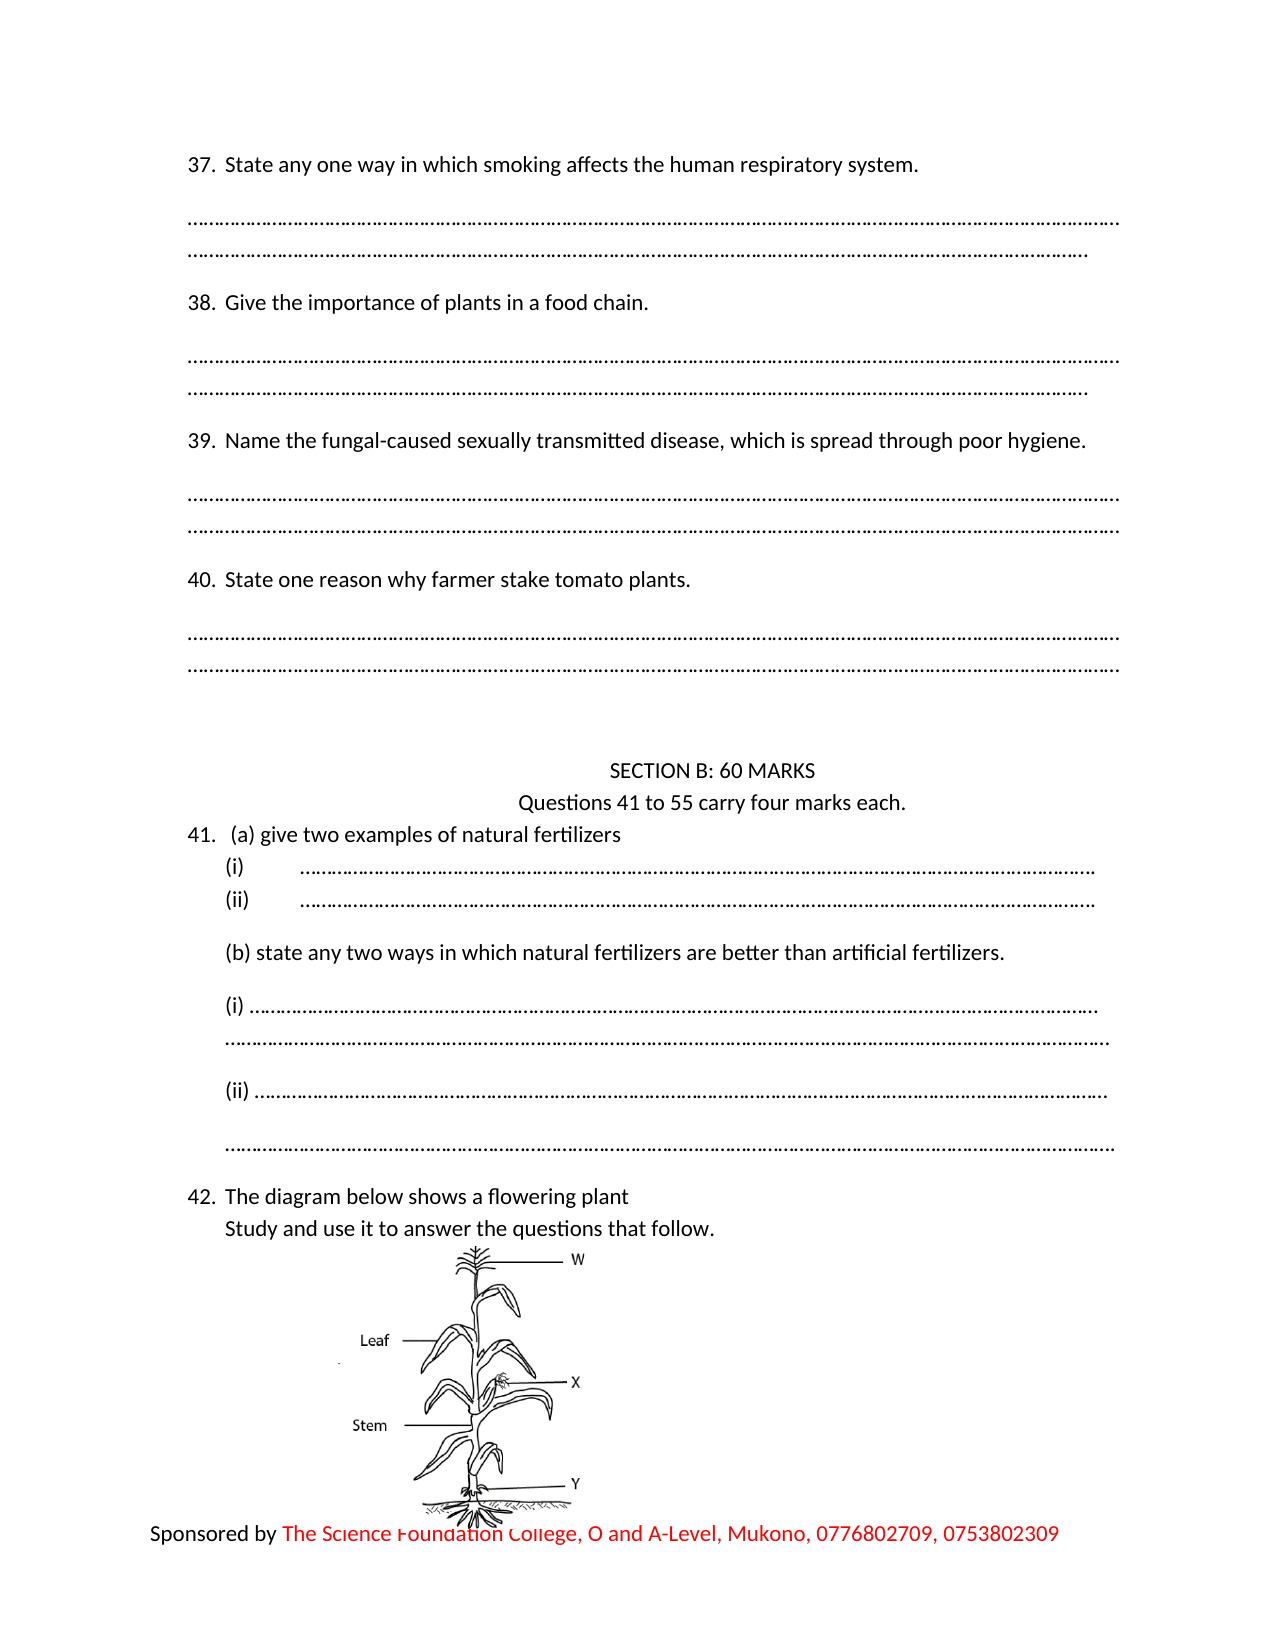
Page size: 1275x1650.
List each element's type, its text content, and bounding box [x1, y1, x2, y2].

list State any one way in which smoking affects the human respiratory system. [187, 150, 1125, 178]
text …………………………………………………………………………………………………………………………………………………………………………………………………………………………………………………………………………………………………………………… [187, 341, 1125, 401]
list Give the importance of plants in a food chain. [187, 288, 1125, 316]
picture [338, 1246, 585, 1529]
text (b) state any two ways in which natural fertilizers are better than artificial fertilizers. [225, 938, 1125, 966]
list Name the fungal-caused sexually transmitted disease, which is spread through poor hygiene. [187, 426, 1125, 454]
list Questions 41 to 55 carry four marks each. [300, 788, 1125, 816]
list (a) give two examples of natural fertilizers [187, 820, 1125, 848]
list Study and use it to answer the questions that follow. [225, 1214, 1125, 1242]
list State one reason why farmer stake tomato plants. [187, 565, 1125, 593]
text ………………………………………………………………………………………………………………………………………………………………………………………………………………………………………………………………………………………………………………………… [187, 479, 1125, 540]
list SECTION B: 60 MARKS [300, 756, 1125, 784]
text ………………………………………………………………………………………………………………………………………………………………………………………………………………………………………………………………………………………………………………………… [187, 618, 1125, 678]
list ……………………………………………………………………………………………………………………………………. [225, 852, 1125, 881]
list ……………………………………………………………………………………………………………………………………. [225, 885, 1125, 913]
text ……………………………………………………………………………………………………………………………………………………. [225, 1129, 1125, 1157]
text …………………………………………………………………………………………………………………………………………………………………………………………………………………………………………………………………………………………………………………… [187, 203, 1125, 263]
text (ii) ……………………………………………………………………………………………………………………………………………… [225, 1076, 1125, 1104]
list The diagram below shows a flowering plant [187, 1182, 1125, 1210]
text (i) …………………………………………………………………………………………………………………..………………………… …………………………………………………………………………………………………………………………………………………… [225, 991, 1125, 1051]
